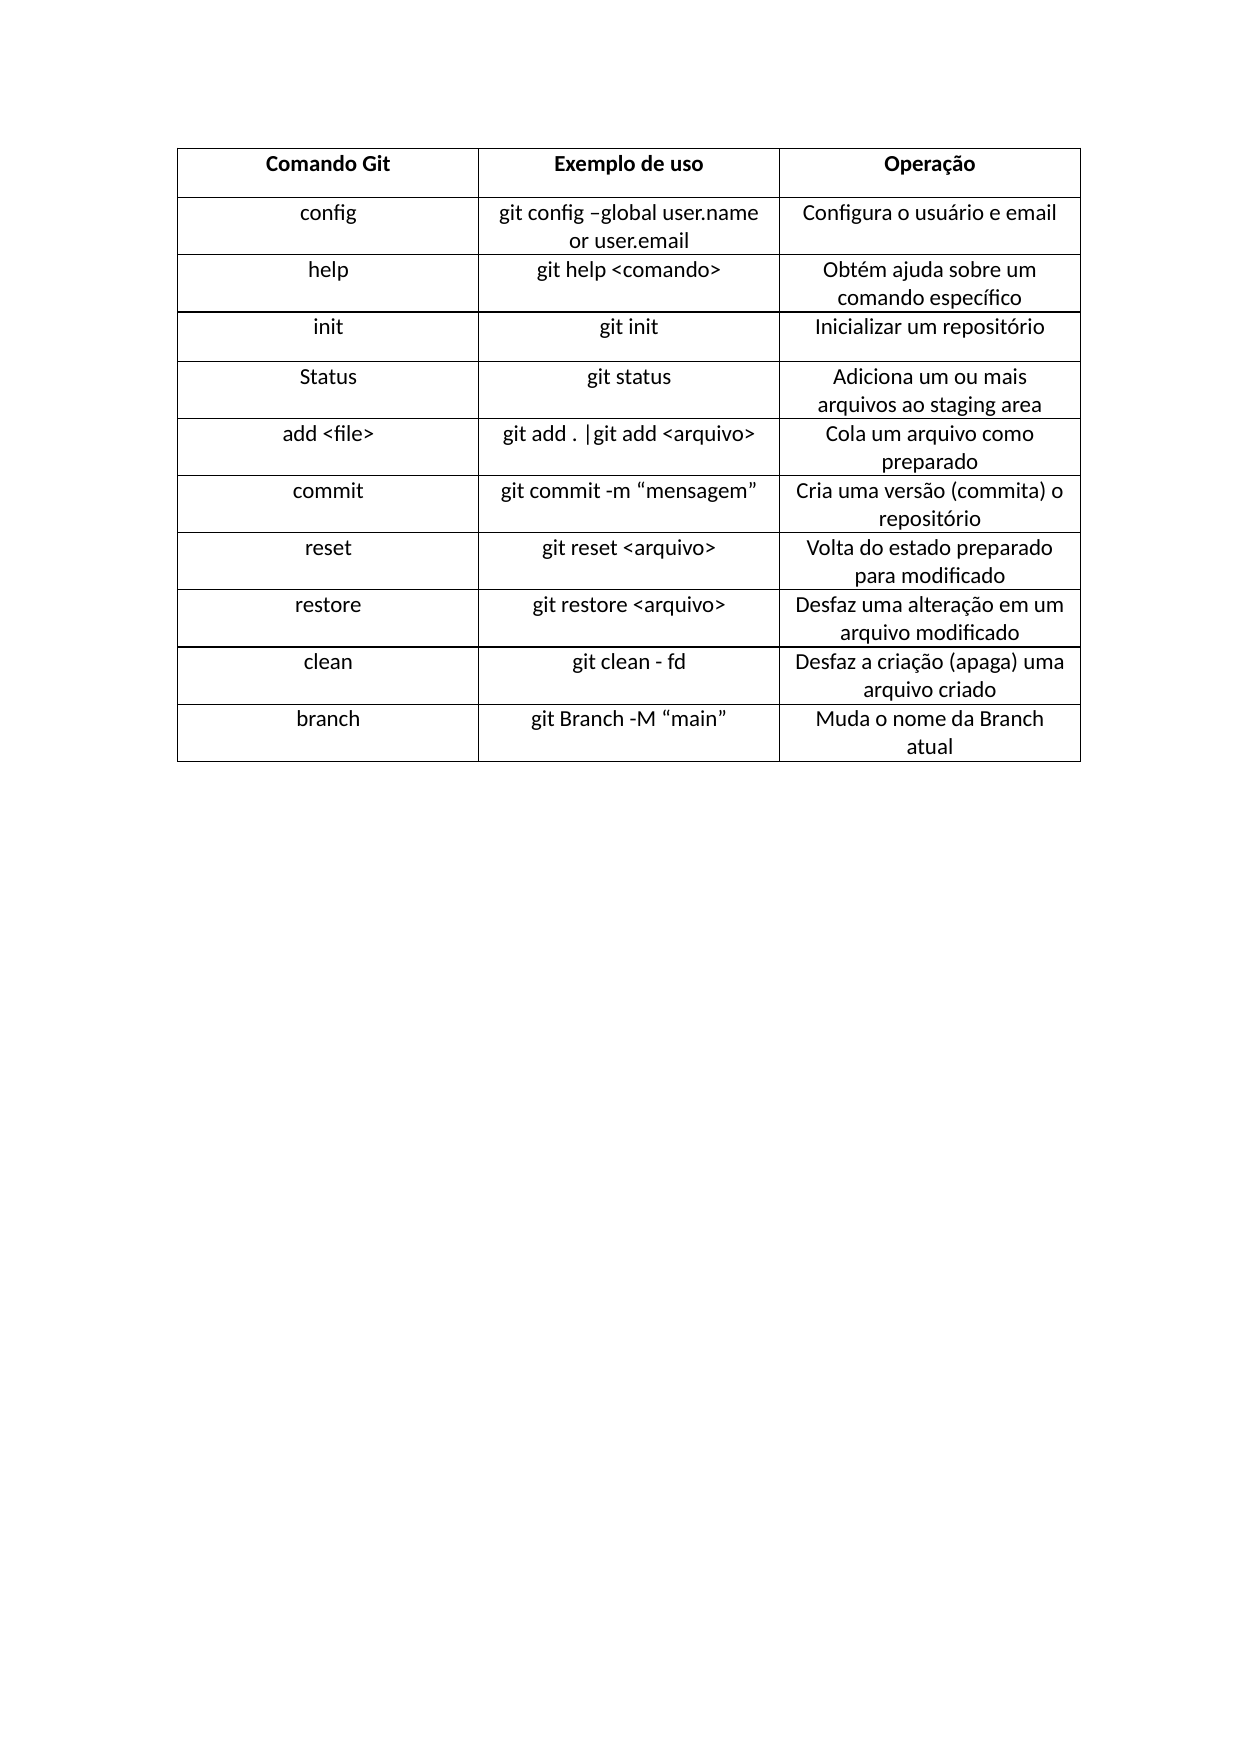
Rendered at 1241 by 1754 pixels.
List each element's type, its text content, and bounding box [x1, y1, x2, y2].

table_cell clean [178, 648, 478, 703]
table_cell git status [479, 362, 779, 418]
table_cell Cria uma versão (commita) o repositório [780, 476, 1080, 532]
table_cell Desfaz a criação (apaga) uma arquivo criado [780, 648, 1080, 703]
table_cell Volta do estado preparado para modificado [780, 533, 1080, 589]
table_cell Desfaz uma alteração em um arquivo modificado [780, 590, 1080, 646]
table_cell Status [178, 362, 478, 418]
table_cell git reset <arquivo> [479, 533, 779, 589]
table_cell git Branch -M “main” [479, 705, 779, 761]
table_cell git help <comando> [479, 255, 779, 311]
table_cell reset [178, 533, 478, 589]
table_cell Obtém ajuda sobre um comando específico [780, 255, 1080, 311]
table_cell git init [479, 313, 779, 361]
table_cell restore [178, 590, 478, 646]
table_cell git add . |git add <arquivo> [479, 419, 779, 475]
table_cell init [178, 313, 478, 361]
table_cell Adiciona um ou mais arquivos ao staging area [780, 362, 1080, 418]
table_cell branch [178, 705, 478, 761]
table_cell commit [178, 476, 478, 532]
table_cell help [178, 255, 478, 311]
table_cell git clean - fd [479, 648, 779, 703]
table_header Comando Git [178, 149, 478, 197]
table_header Exemplo de uso [479, 149, 779, 197]
table_cell git commit -m “mensagem” [479, 476, 779, 532]
table_cell Inicializar um repositório [780, 313, 1080, 361]
table_cell config [178, 198, 478, 254]
table_cell Cola um arquivo como preparado [780, 419, 1080, 475]
table_cell Configura o usuário e email [780, 198, 1080, 254]
table_cell Muda o nome da Branch atual [780, 705, 1080, 761]
table_cell git config –global user.name or user.email [479, 198, 779, 254]
table_header Operação [780, 149, 1080, 197]
table_cell add <file> [178, 419, 478, 475]
table_cell git restore <arquivo> [479, 590, 779, 646]
